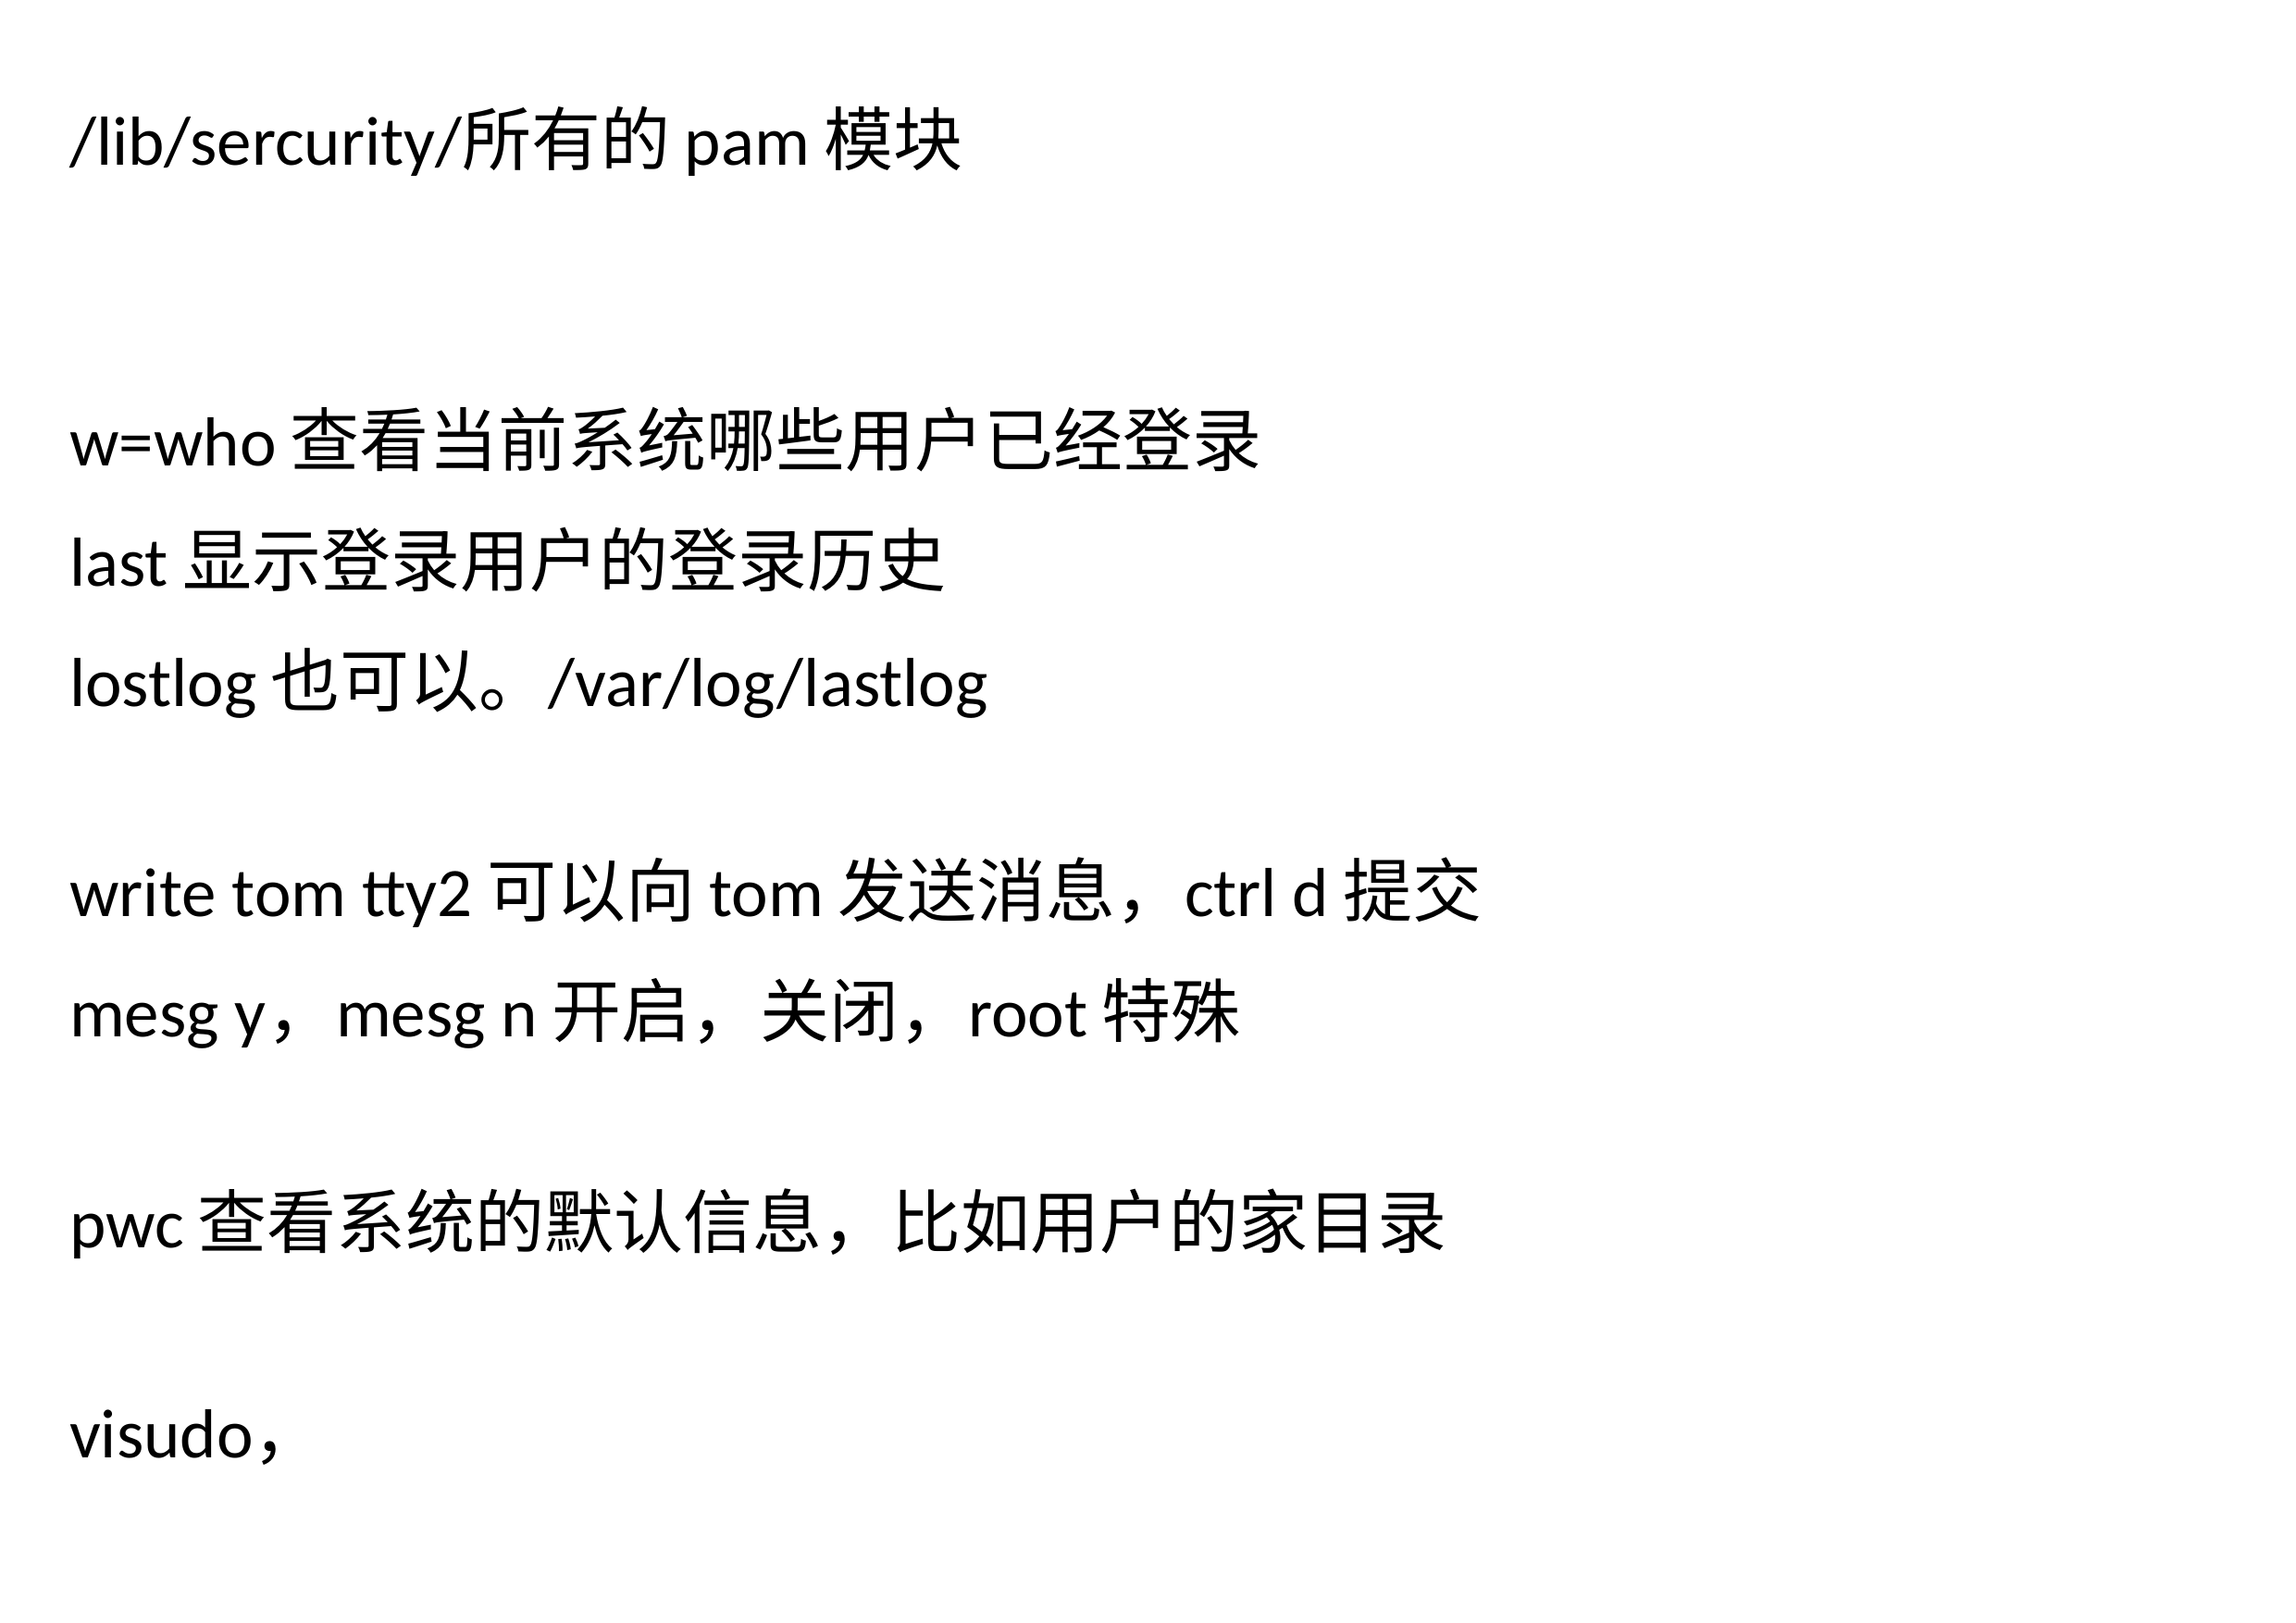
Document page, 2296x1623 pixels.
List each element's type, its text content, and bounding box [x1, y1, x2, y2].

text mesg y，mesg n开启，关闭，root特殊 [69, 947, 2226, 1067]
text /lib/sercurity/所有的pam模块 [69, 75, 2226, 195]
text visudo， [69, 1368, 2226, 1488]
text pwc查看系统的默认信息，比如用户的家目录 [69, 1158, 2226, 1278]
text lostlog也可以。/var/log/lastlog [69, 616, 2226, 737]
text write tom tty2可以向tom发送消息，ctrl d提交 [69, 826, 2226, 947]
text last显示登录用户的登录历史 [69, 496, 2226, 616]
text w=who查看当前系统哪些用户已经登录 [69, 376, 2226, 496]
